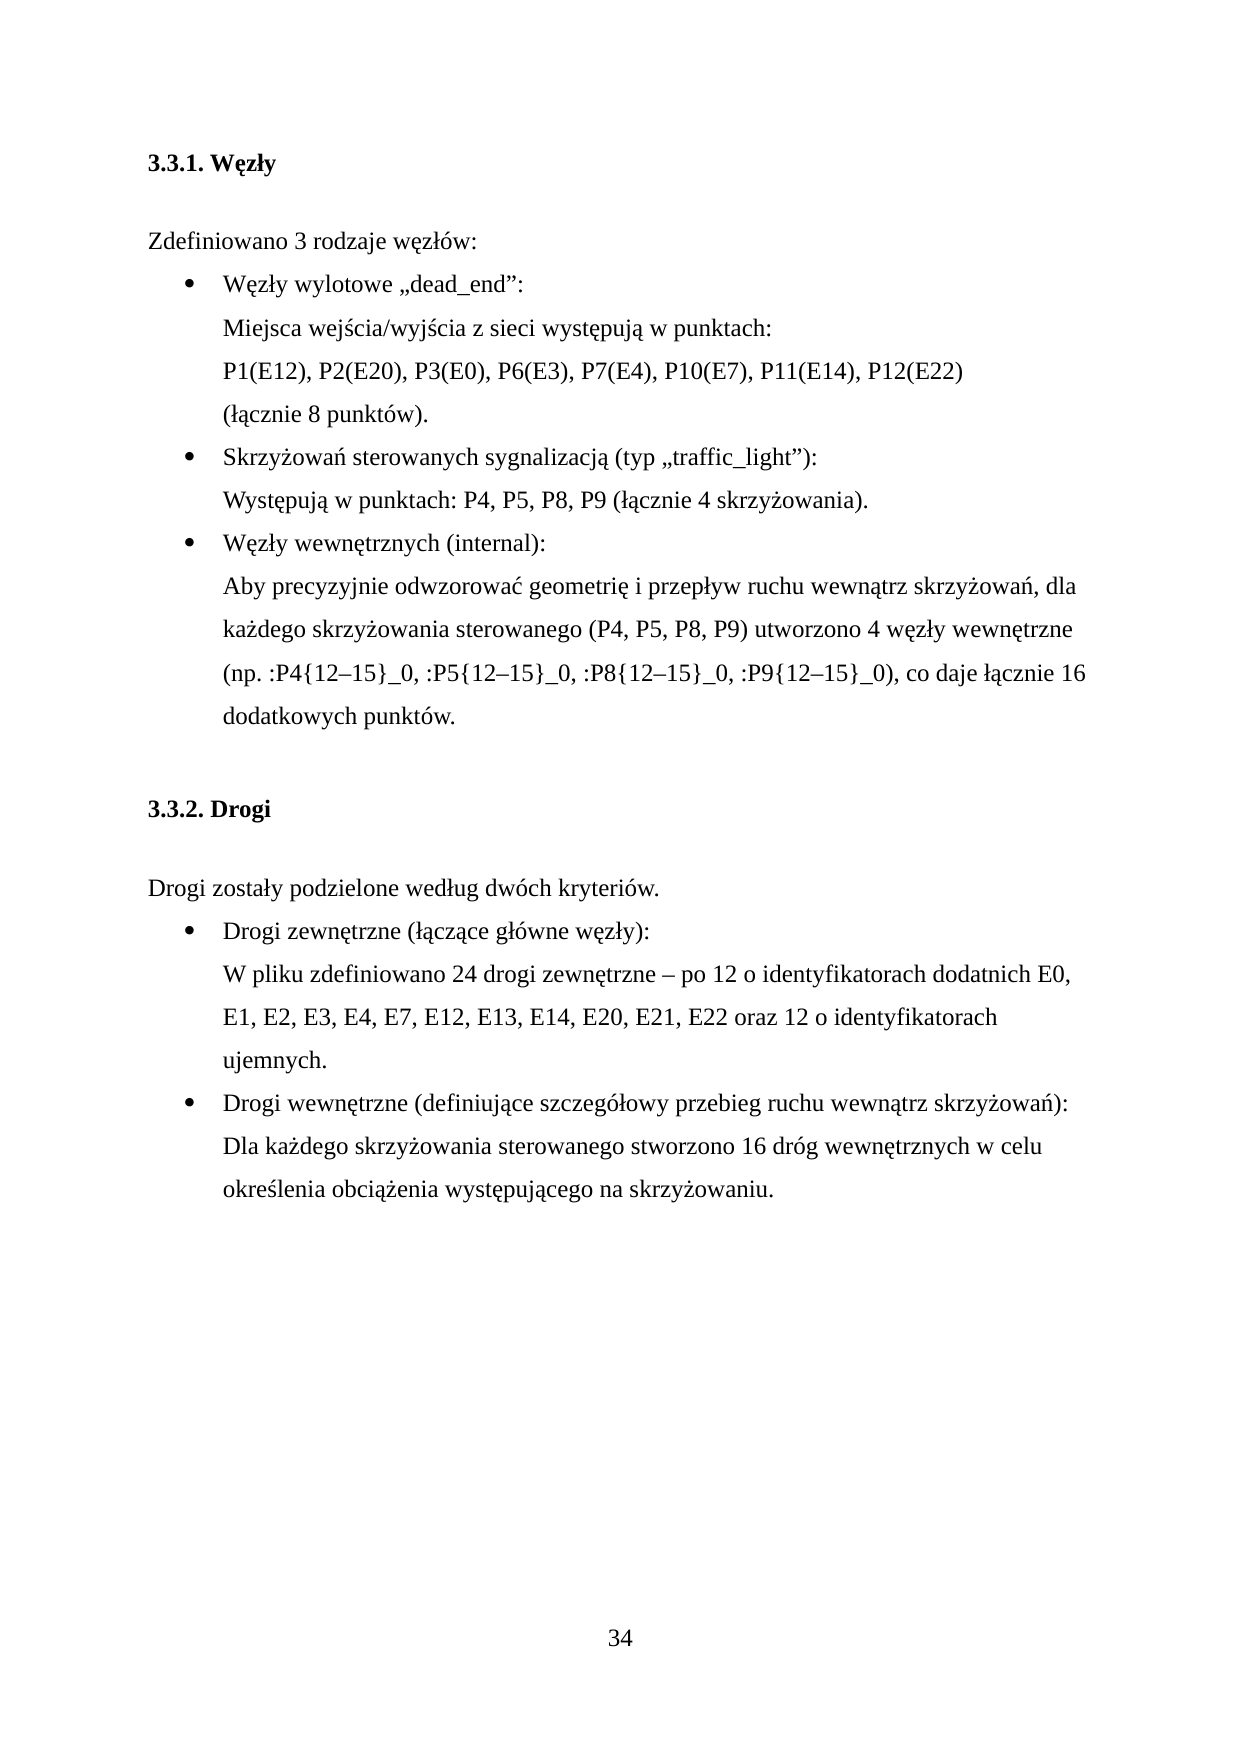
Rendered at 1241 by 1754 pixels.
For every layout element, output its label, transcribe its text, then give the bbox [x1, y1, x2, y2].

text Zdefiniowano 3 rodzaje węzłów: [148, 226, 1093, 255]
list Drogi zewnętrzne (łączące główne węzły): W pliku zdefiniowano 24 drogi zewnętrzne – po 12 o identyfikatorach dodatnich E0, E1, E2, E3, E4, E7, E12, E13, E14, E20, E21, E22 oraz 12 o identyfikatorach ujemnych. [185, 916, 1093, 1074]
text Drogi zostały podzielone według dwóch kryteriów. [148, 873, 1093, 901]
text 3.3.1. Węzły [148, 148, 1093, 176]
list Węzły wewnętrznych (internal): Aby precyzyjnie odwzorować geometrię i przepływ ruchu wewnątrz skrzyżowań, dla każdego skrzyżowania sterowanego (P4, P5, P8, P9) utworzono 4 węzły wewnętrzne (np. :P4{12–15}_0, :P5{12–15}_0, :P8{12–15}_0, :P9{12–15}_0), co daje łącznie 16 dodatkowych punktów. [185, 528, 1093, 729]
list Skrzyżowań sterowanych sygnalizacją (typ „traffic_light”): Występują w punktach: P4, P5, P8, P9 (łącznie 4 skrzyżowania). [185, 442, 1093, 514]
list Węzły wylotowe „dead_end”: Miejsca wejścia/wyjścia z sieci występują w punktach: P1(E12), P2(E20), P3(E0), P6(E3), P7(E4), P10(E7), P11(E14), P12(E22) (łącznie 8 punktów). [185, 269, 1093, 428]
text 3.3.2. Drogi [148, 794, 1093, 823]
list Drogi wewnętrzne (definiujące szczegółowy przebieg ruchu wewnątrz skrzyżowań): Dla każdego skrzyżowania sterowanego stworzono 16 dróg wewnętrznych w celu określenia obciążenia występującego na skrzyżowaniu. [185, 1088, 1093, 1203]
